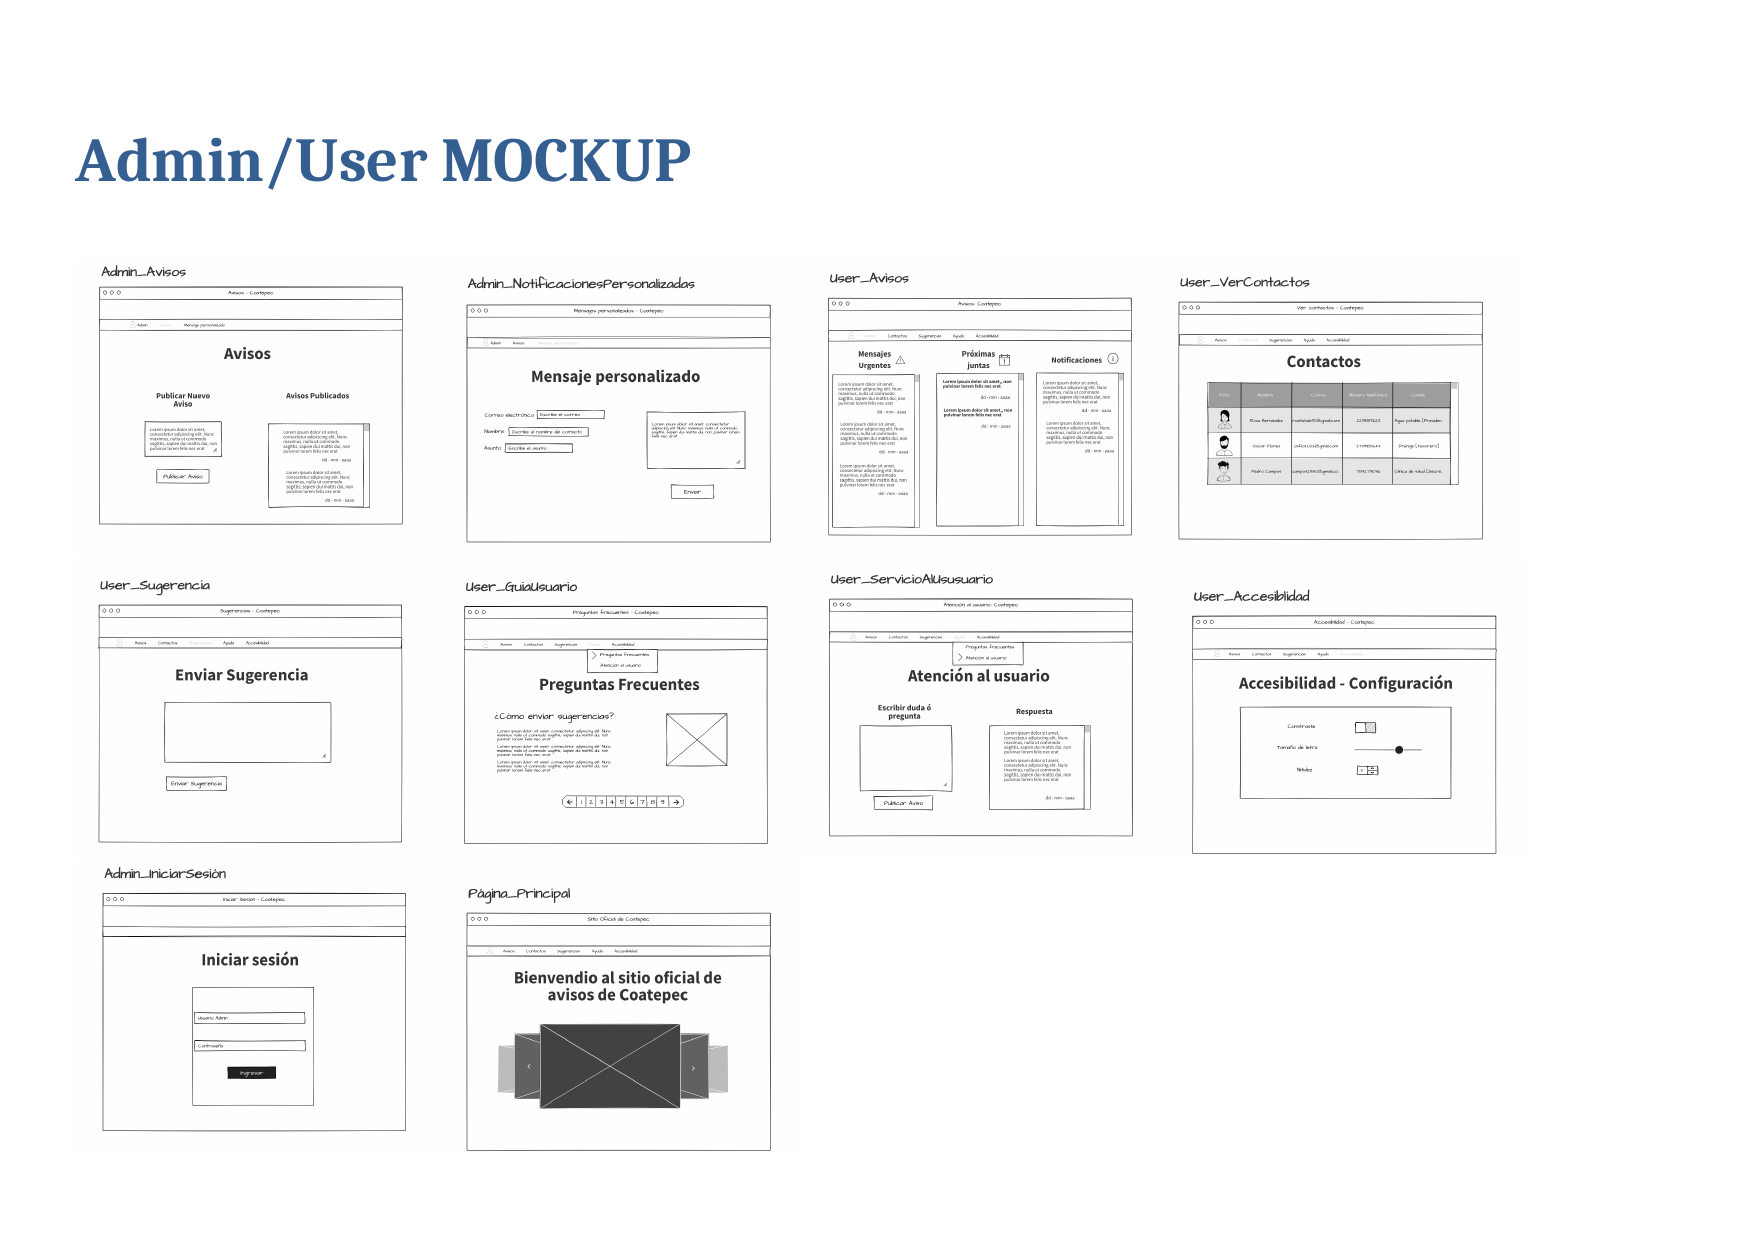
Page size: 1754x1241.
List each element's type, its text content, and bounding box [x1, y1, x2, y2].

picture [75, 859, 803, 1155]
picture [75, 560, 1530, 856]
subtitle Admin/User MOCKUP [75, 125, 1679, 197]
picture [75, 260, 1520, 556]
